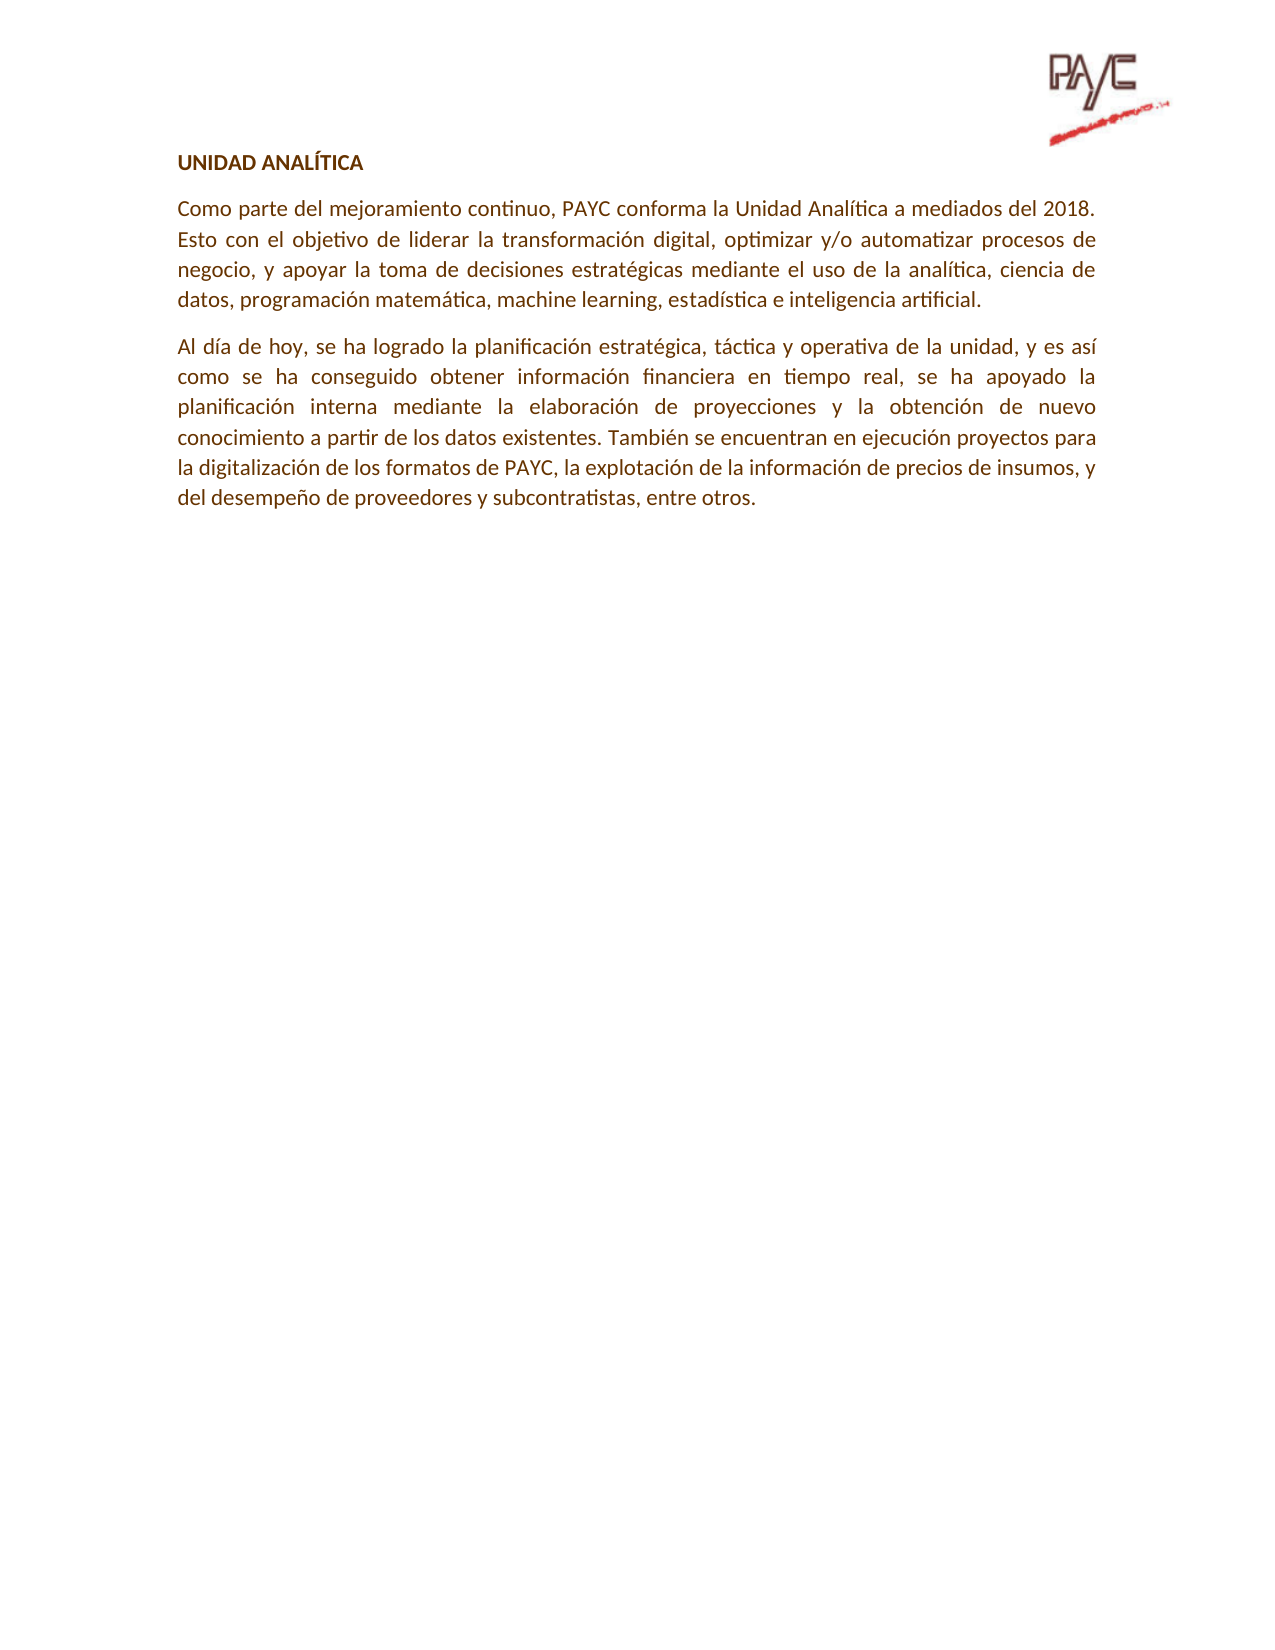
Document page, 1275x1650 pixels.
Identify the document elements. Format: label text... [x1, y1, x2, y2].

text UNIDAD ANALÍTICA [177, 148, 1098, 176]
picture [1029, 49, 1182, 147]
text Como parte del mejoramiento continuo, PAYC conforma la Unidad Analítica a mediados del 2018. Esto con el objetivo de liderar la transformación digital, optimizar y/o automatizar procesos de negocio, y apoyar la toma de decisiones estratégicas mediante el uso de la analítica, ciencia de datos, programación matemática, machine learning, estadística e inteligencia artificial. [177, 194, 1098, 313]
text Al día de hoy, se ha logrado la planificación estratégica, táctica y operativa de la unidad, y es así como se ha conseguido obtener información financiera en tiempo real, se ha apoyado la planificación interna mediante la elaboración de proyecciones y la obtención de nuevo conocimiento a partir de los datos existentes. También se encuentran en ejecución proyectos para la digitalización de los formatos de PAYC, la explotación de la información de precios de insumos, y del desempeño de proveedores y subcontratistas, entre otros. [177, 332, 1098, 511]
